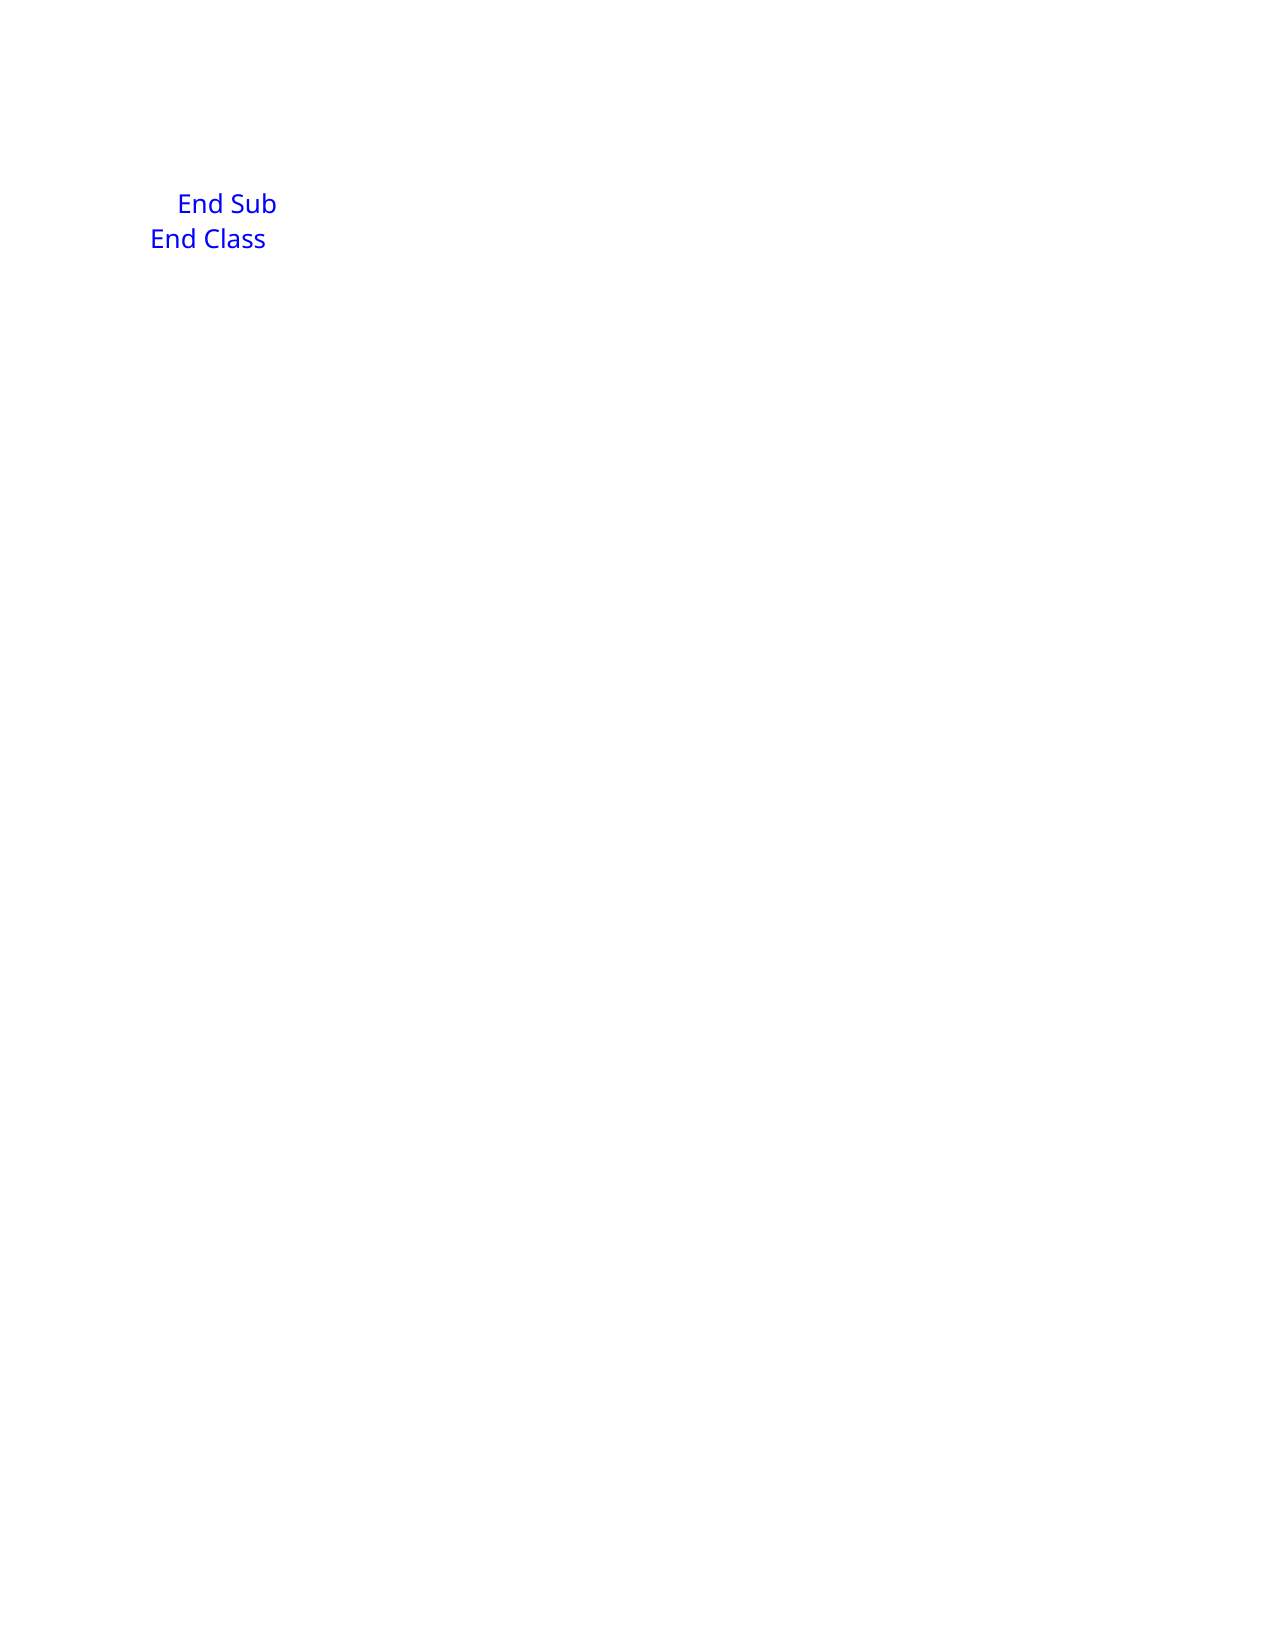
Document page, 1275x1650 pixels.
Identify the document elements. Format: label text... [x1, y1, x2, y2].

text End Sub [150, 186, 1125, 221]
text End Class [150, 221, 1125, 257]
